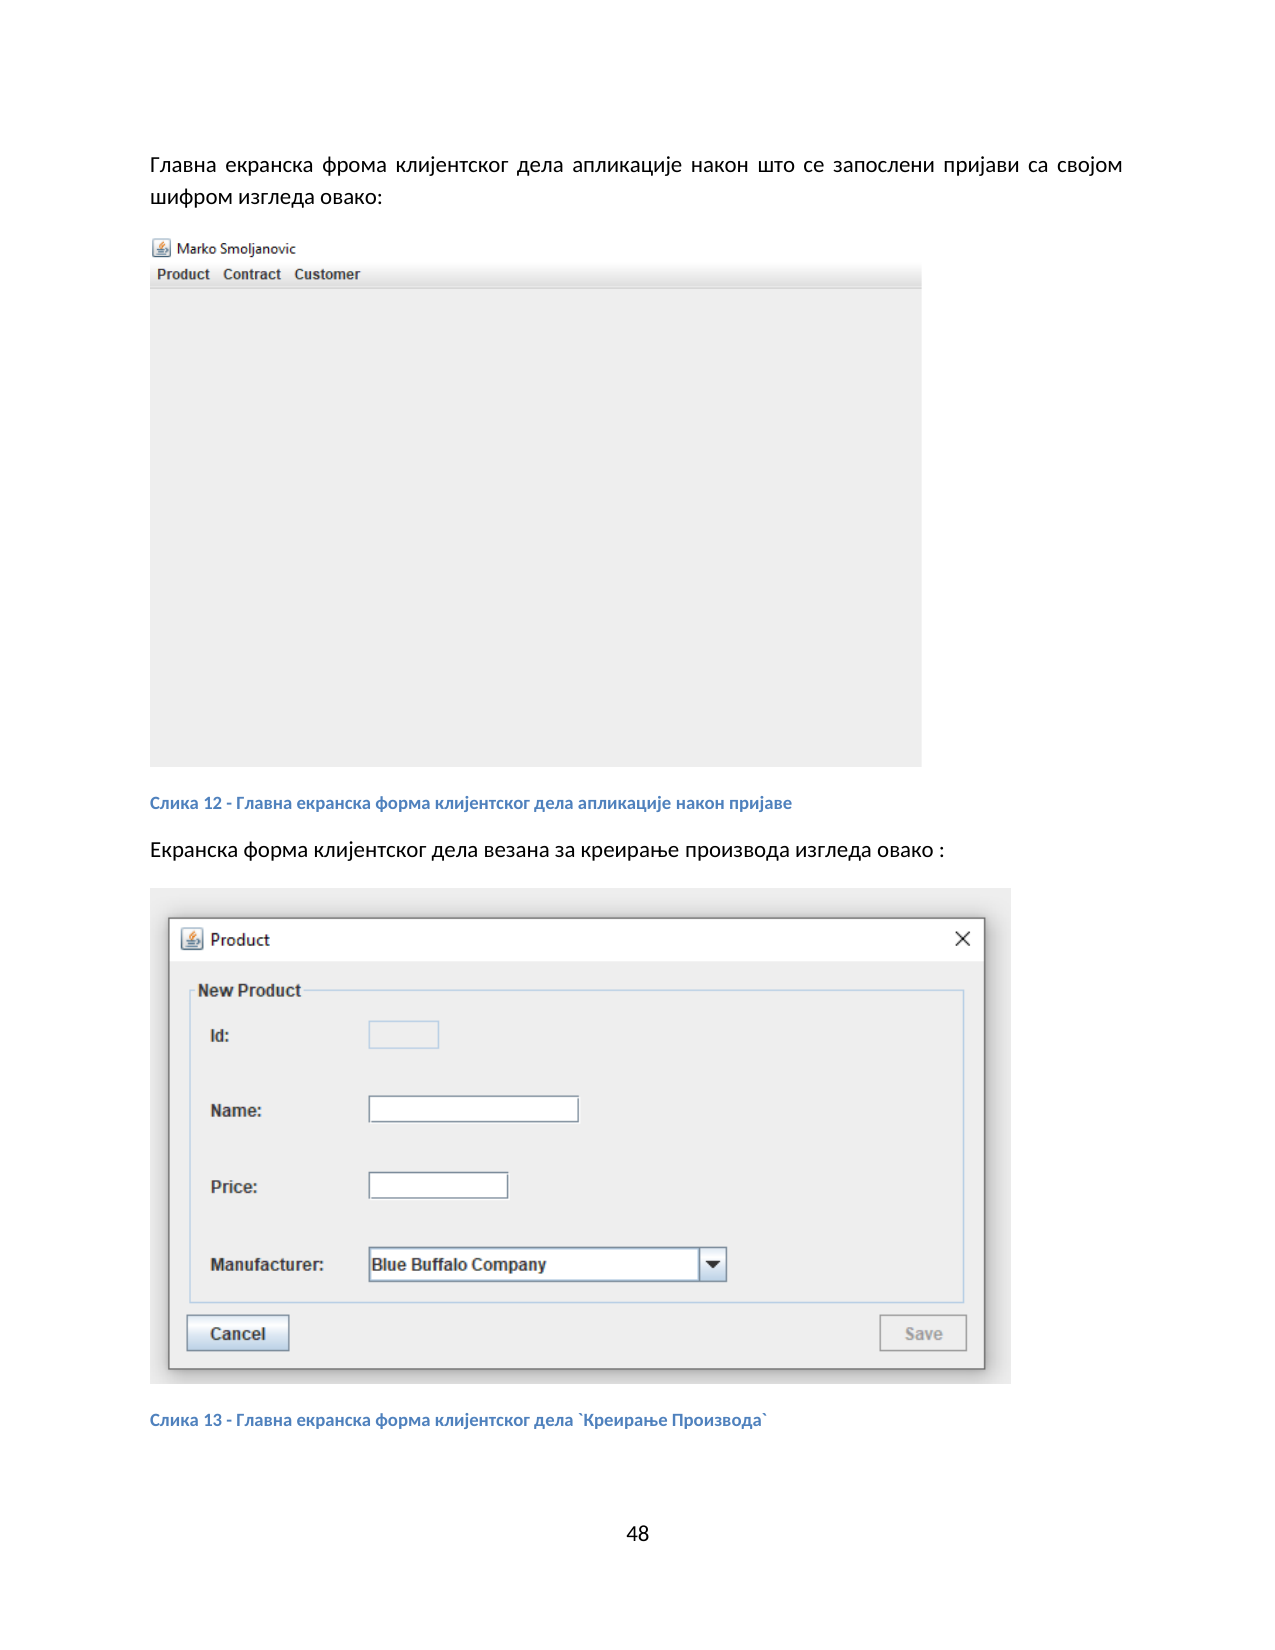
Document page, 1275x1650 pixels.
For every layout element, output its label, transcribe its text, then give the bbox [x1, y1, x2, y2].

picture [150, 235, 922, 767]
text Главна екранска фрома клијентског дела апликације након што се запослени пријави са својом шифром изгледа овако: [150, 150, 1125, 210]
picture [150, 888, 1011, 1384]
text Екранска форма клијентског дела везана за креирање производа изгледа овако : [150, 835, 1125, 863]
